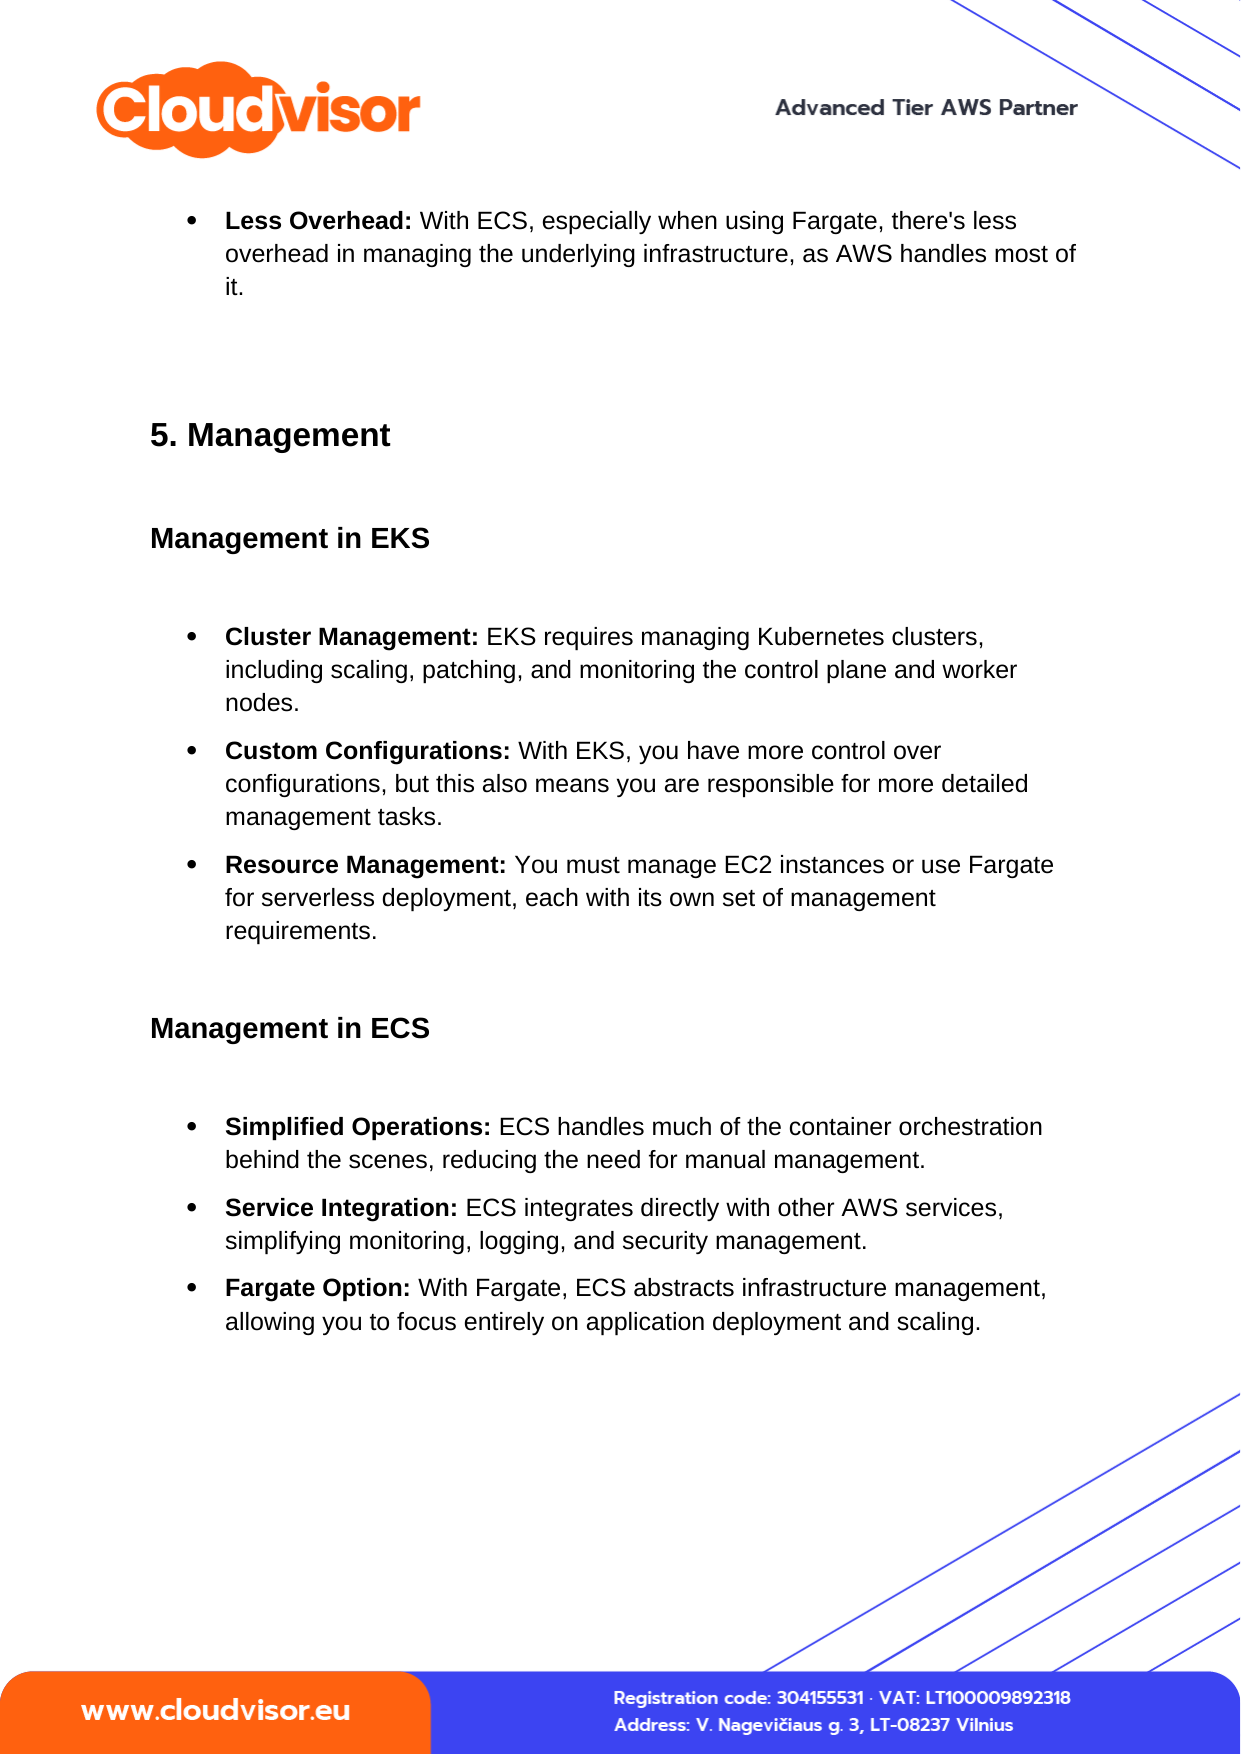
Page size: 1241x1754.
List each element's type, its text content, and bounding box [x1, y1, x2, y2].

list Fargate Option: With Fargate, ECS abstracts infrastructure management, allowing you to focus entirely on application deployment and scaling. [187, 1273, 1090, 1335]
text Management in ECS [150, 1011, 1090, 1045]
text Management in EKS [150, 522, 1090, 555]
list Less Overhead: With ECS, especially when using Fargate, there's less overhead in managing the underlying infrastructure, as AWS handles most of it. [187, 206, 1090, 301]
list Resource Management: You must manage EC2 instances or use Fargate for serverless deployment, each with its own set of management requirements. [187, 850, 1090, 945]
text 5. Management [150, 415, 1090, 454]
list Custom Configurations: With EKS, you have more control over configurations, but this also means you are responsible for more detailed management tasks. [187, 736, 1090, 831]
list Cluster Management: EKS requires managing Kubernetes clusters, including scaling, patching, and monitoring the control plane and worker nodes. [187, 622, 1090, 717]
list Service Integration: ECS integrates directly with other AWS services, simplifying monitoring, logging, and security management. [187, 1193, 1090, 1254]
picture [0, 0, 1241, 1754]
list Simplified Operations: ECS handles much of the container orchestration behind the scenes, reducing the need for manual management. [187, 1112, 1090, 1174]
